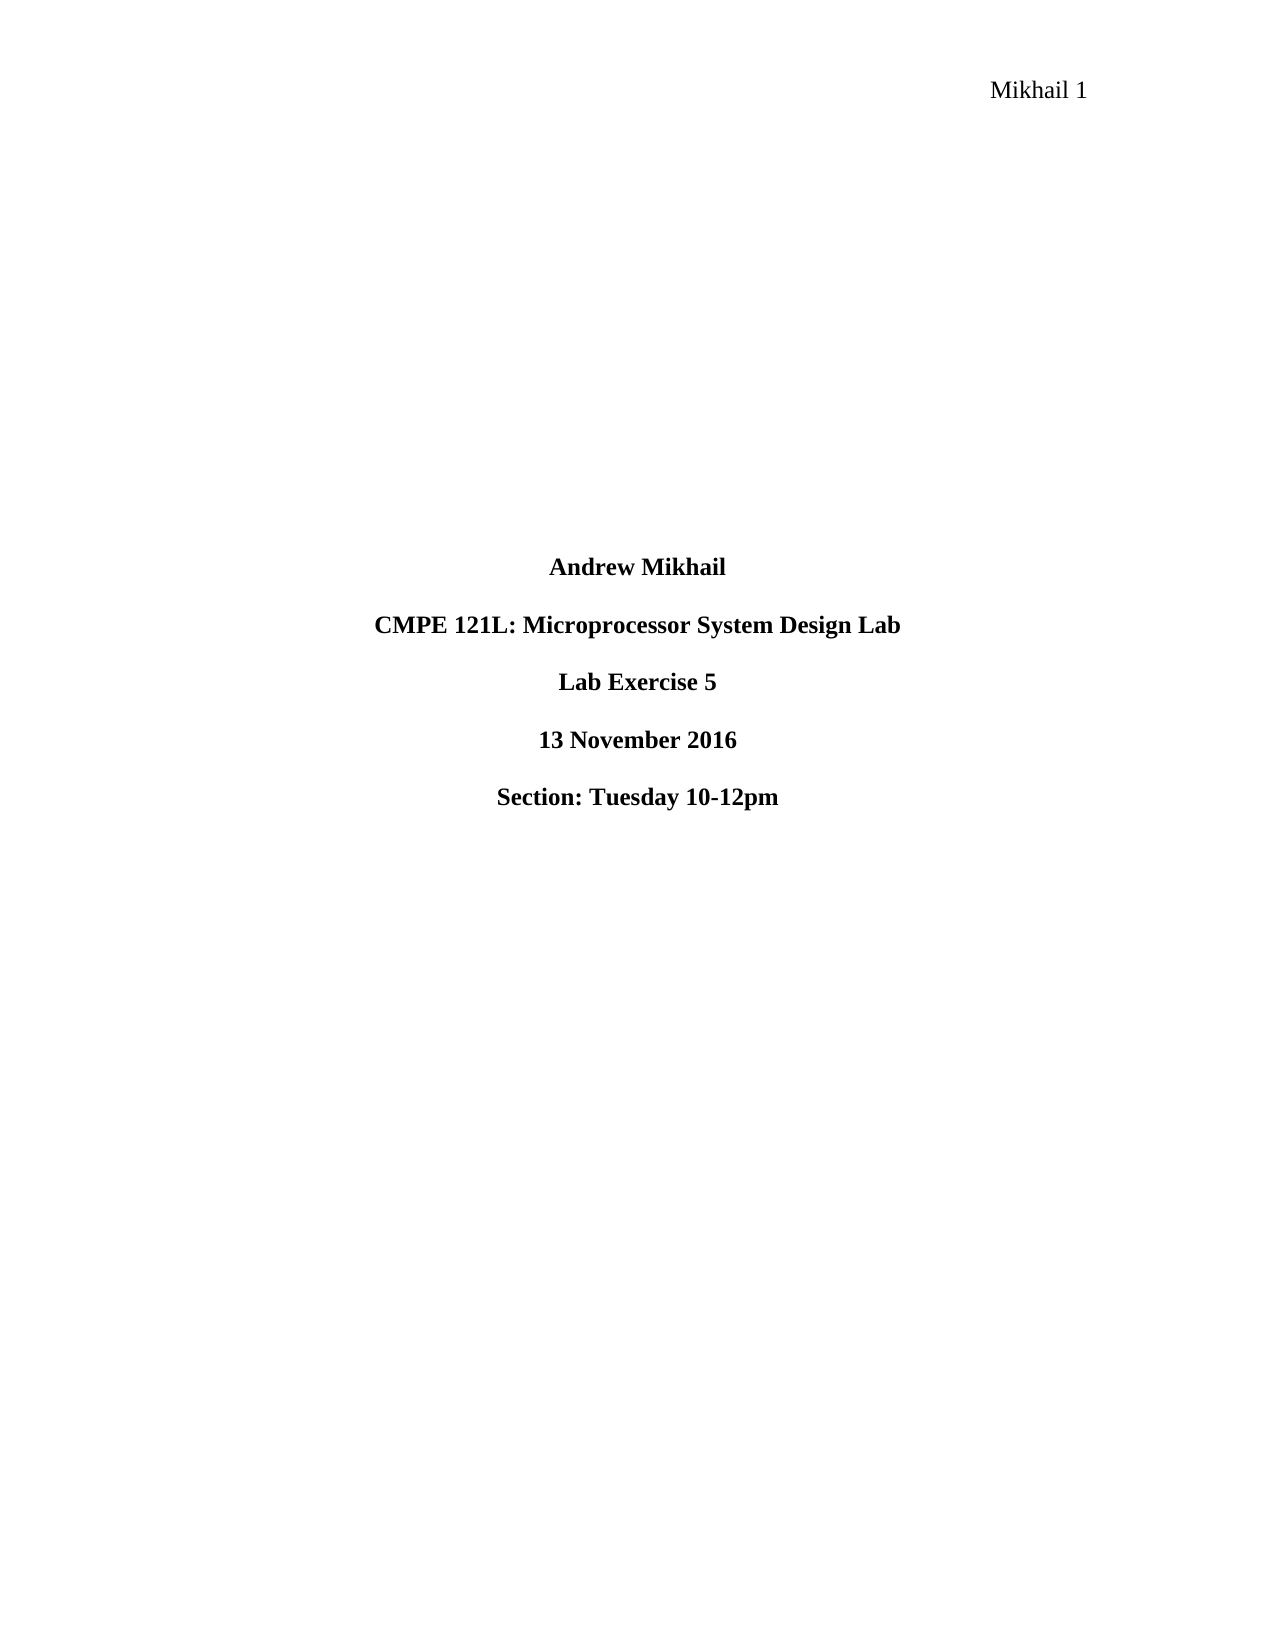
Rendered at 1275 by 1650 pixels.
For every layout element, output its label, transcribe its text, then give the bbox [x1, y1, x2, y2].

text Lab Exercise 5 [187, 667, 1087, 696]
text 13 November 2016 [187, 725, 1087, 754]
text Section: Tuesday 10-12pm [187, 782, 1087, 811]
text CMPE 121L: Microprocessor System Design Lab [187, 610, 1087, 639]
text Andrew Mikhail [187, 552, 1087, 581]
